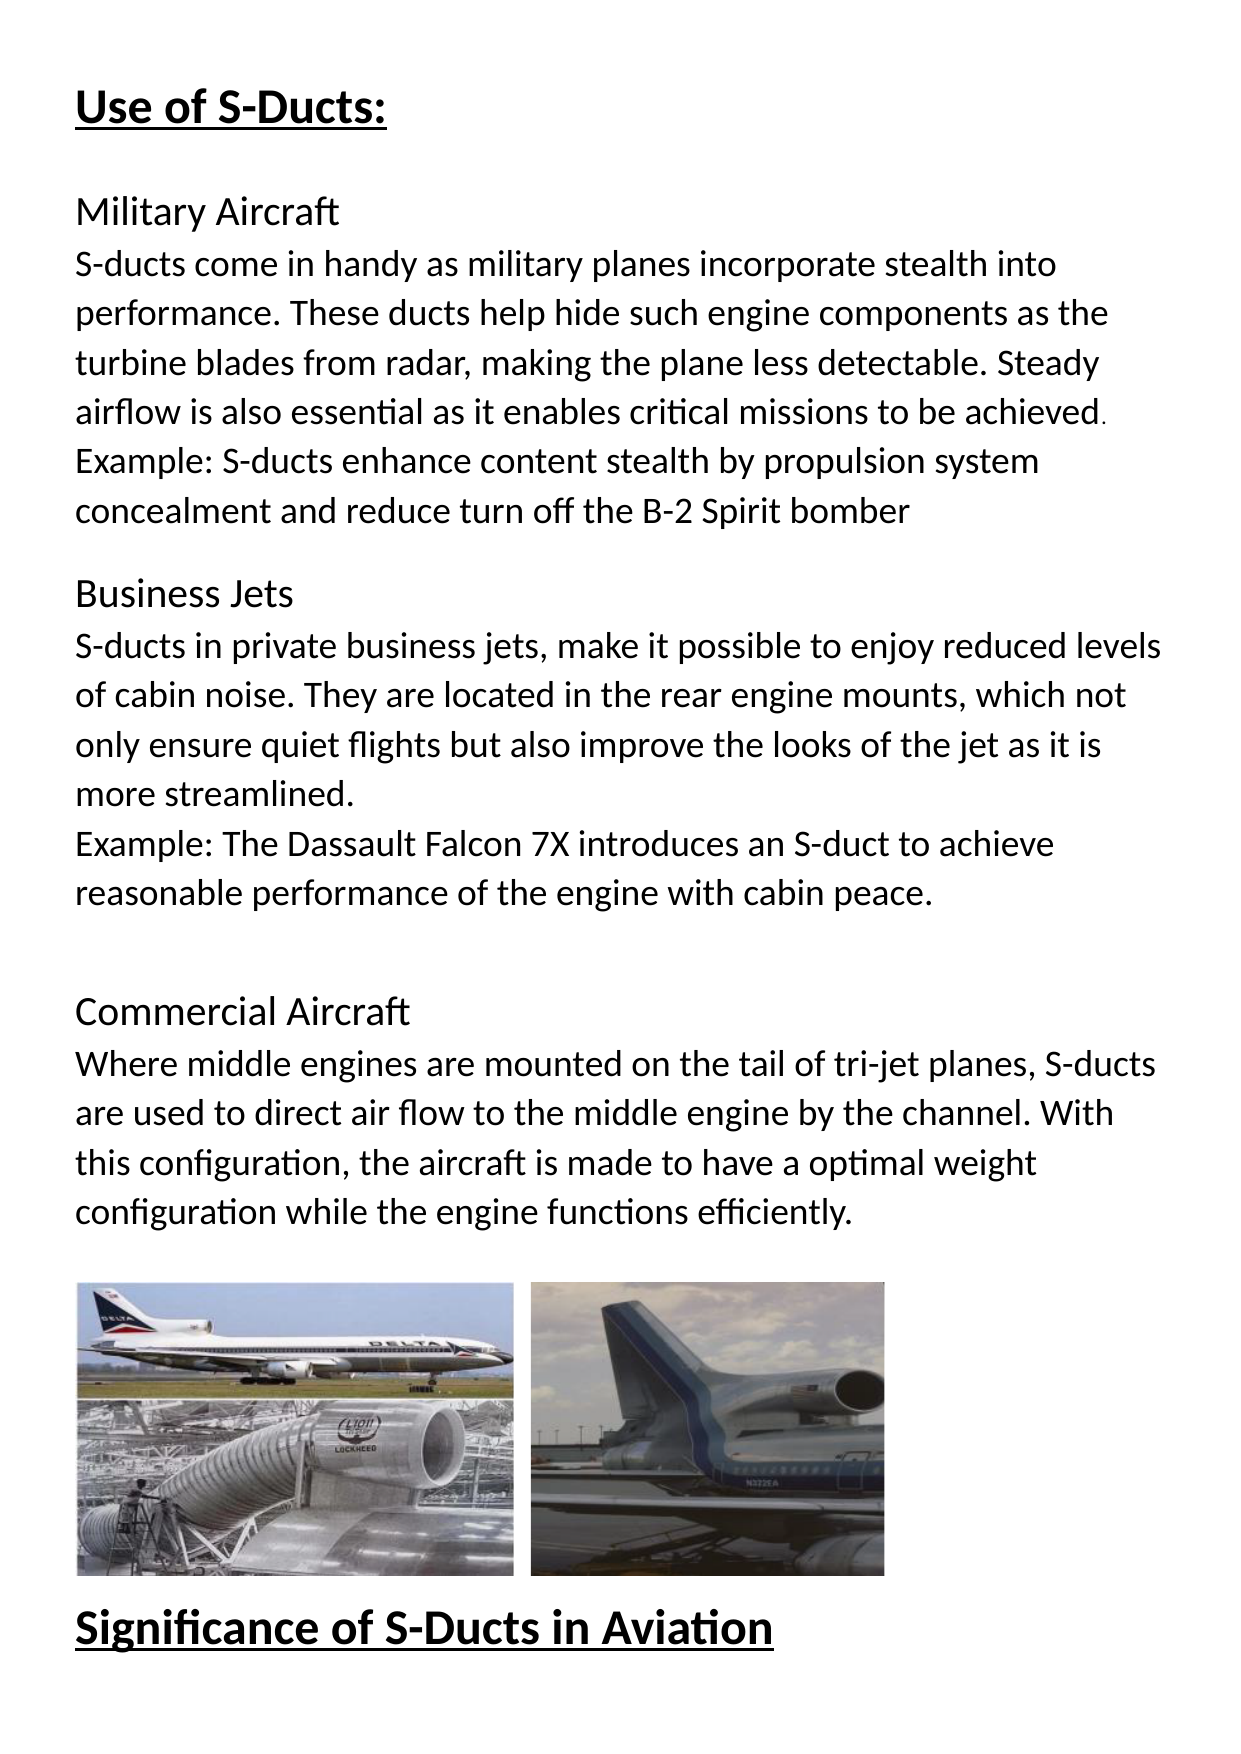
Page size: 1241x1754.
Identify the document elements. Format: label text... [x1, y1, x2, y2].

text Significance of S-Ducts in Aviation [75, 1596, 1165, 1657]
text Use of S-Ducts: [75, 75, 1165, 166]
text Military Aircraft S-ducts come in handy as military planes incorporate stealth into performance. These ducts help hide such engine components as the turbine blades from radar, making the plane less detectable. Steady airflow is also essential as it enables critical missions to be achieved. Example: S-ducts enhance content stealth by propulsion system concealment and reduce turn off the B-2 Spirit bomber Business Jets S-ducts in private business jets, make it possible to enjoy reduced levels of cabin noise. They are located in the rear engine mounts, which not only ensure quiet flights but also improve the looks of the jet as it is more streamlined. Example: The Dassault Falcon 7X introduces an S-duct to achieve reasonable performance of the engine with cabin peace. [75, 185, 1165, 915]
text Commercial Aircraft Where middle engines are mounted on the tail of tri-jet planes, S-ducts are used to direct air flow to the middle engine by the channel. With this configuration, the aircraft is made to have a optimal weight configuration while the engine functions efficiently. [75, 935, 1165, 1264]
